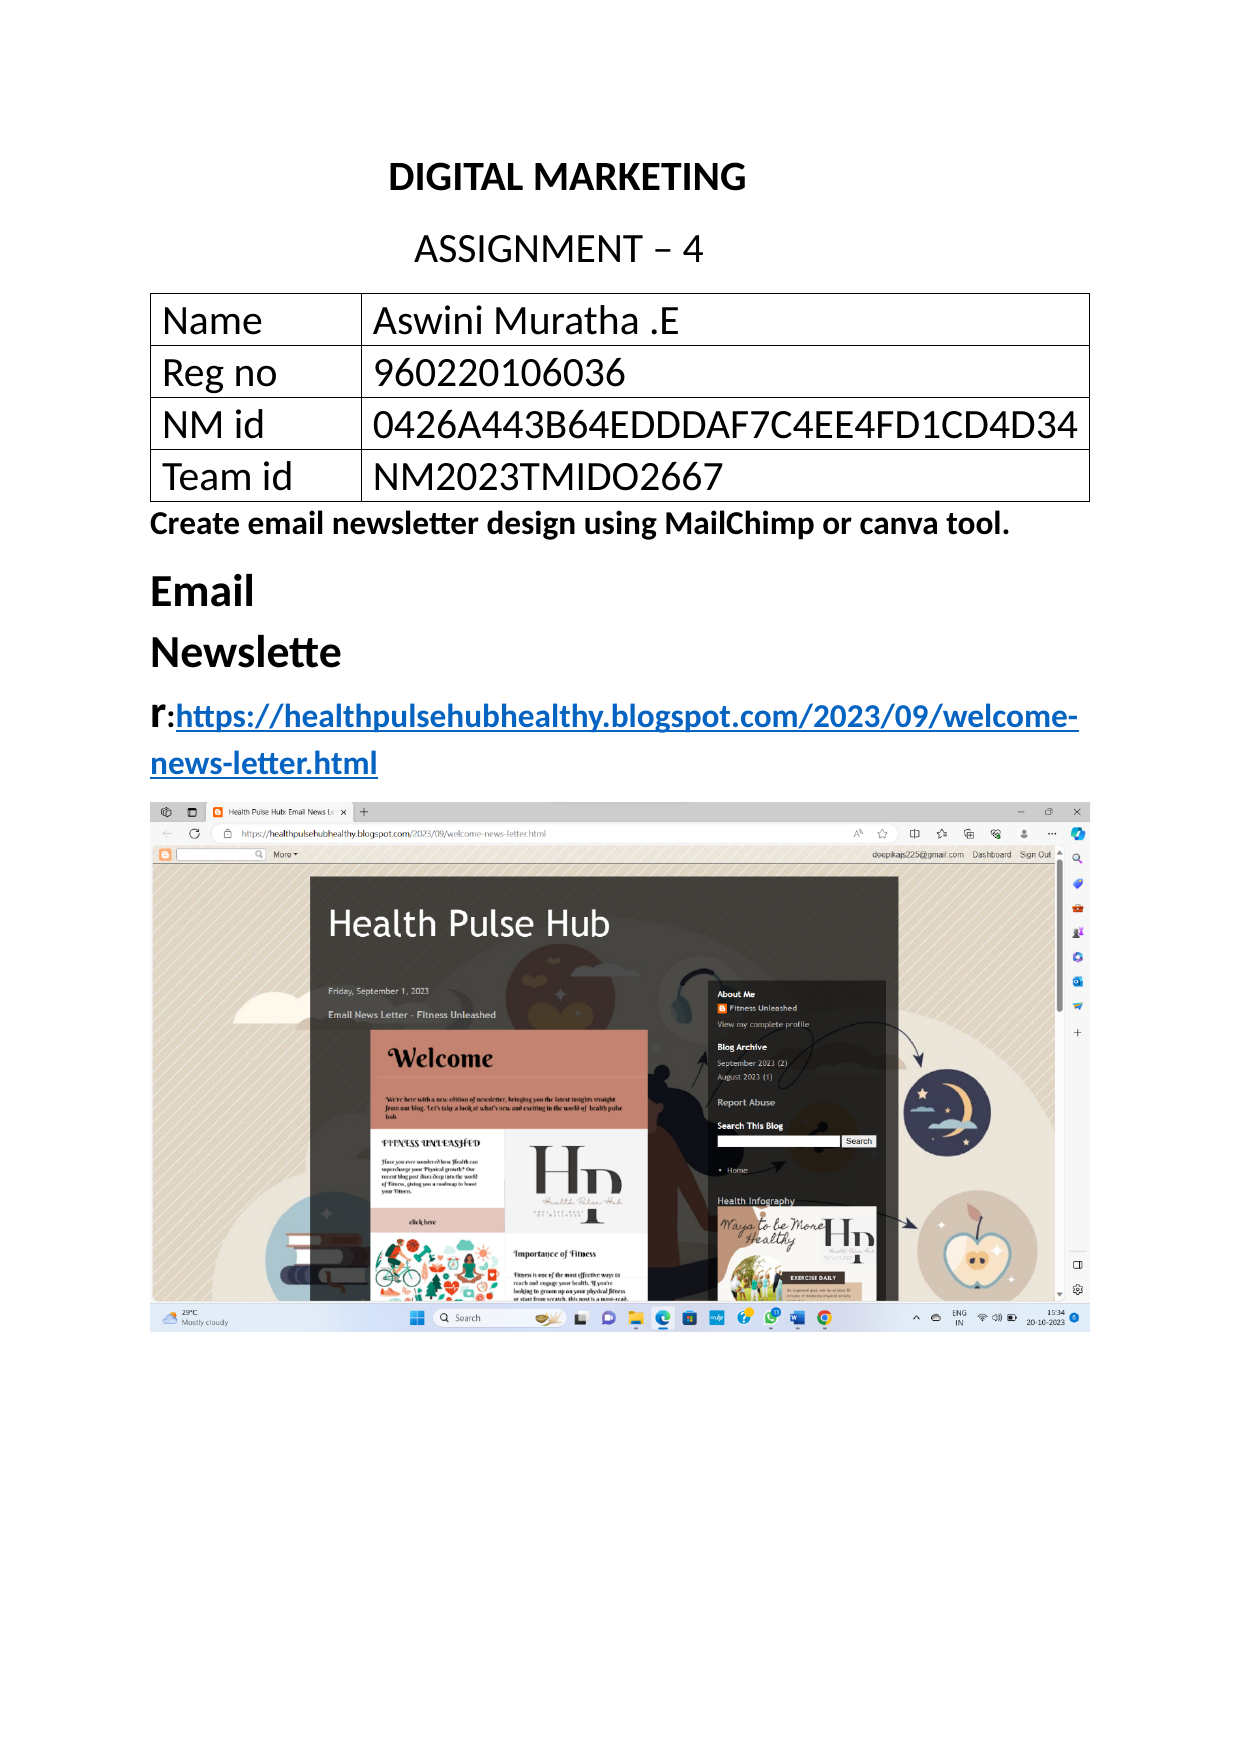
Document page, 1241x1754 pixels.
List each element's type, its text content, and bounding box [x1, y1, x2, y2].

text DIGITAL MARKETING [150, 150, 1090, 201]
text Create email newsletter design using MailChimp or canva tool. [150, 502, 1090, 542]
table_header Aswini Muratha .E [362, 294, 1089, 345]
table_cell 0426A443B64EDDDAF7C4EE4FD1CD4D34 [362, 398, 1089, 449]
text Email Newsletter:https://healthpulsehubhealthy.blogspot.com/2023/09/welcome-news-letter.html [150, 562, 1090, 783]
table_cell 960220106036 [362, 346, 1089, 397]
text ASSIGNMENT – 4 [150, 222, 1090, 272]
picture [150, 802, 1091, 1332]
table_cell NM id [151, 398, 361, 449]
table_header Name [151, 294, 361, 345]
table_cell Team id [151, 450, 361, 501]
table_cell NM2023TMIDO2667 [362, 450, 1089, 501]
table_cell Reg no [151, 346, 361, 397]
